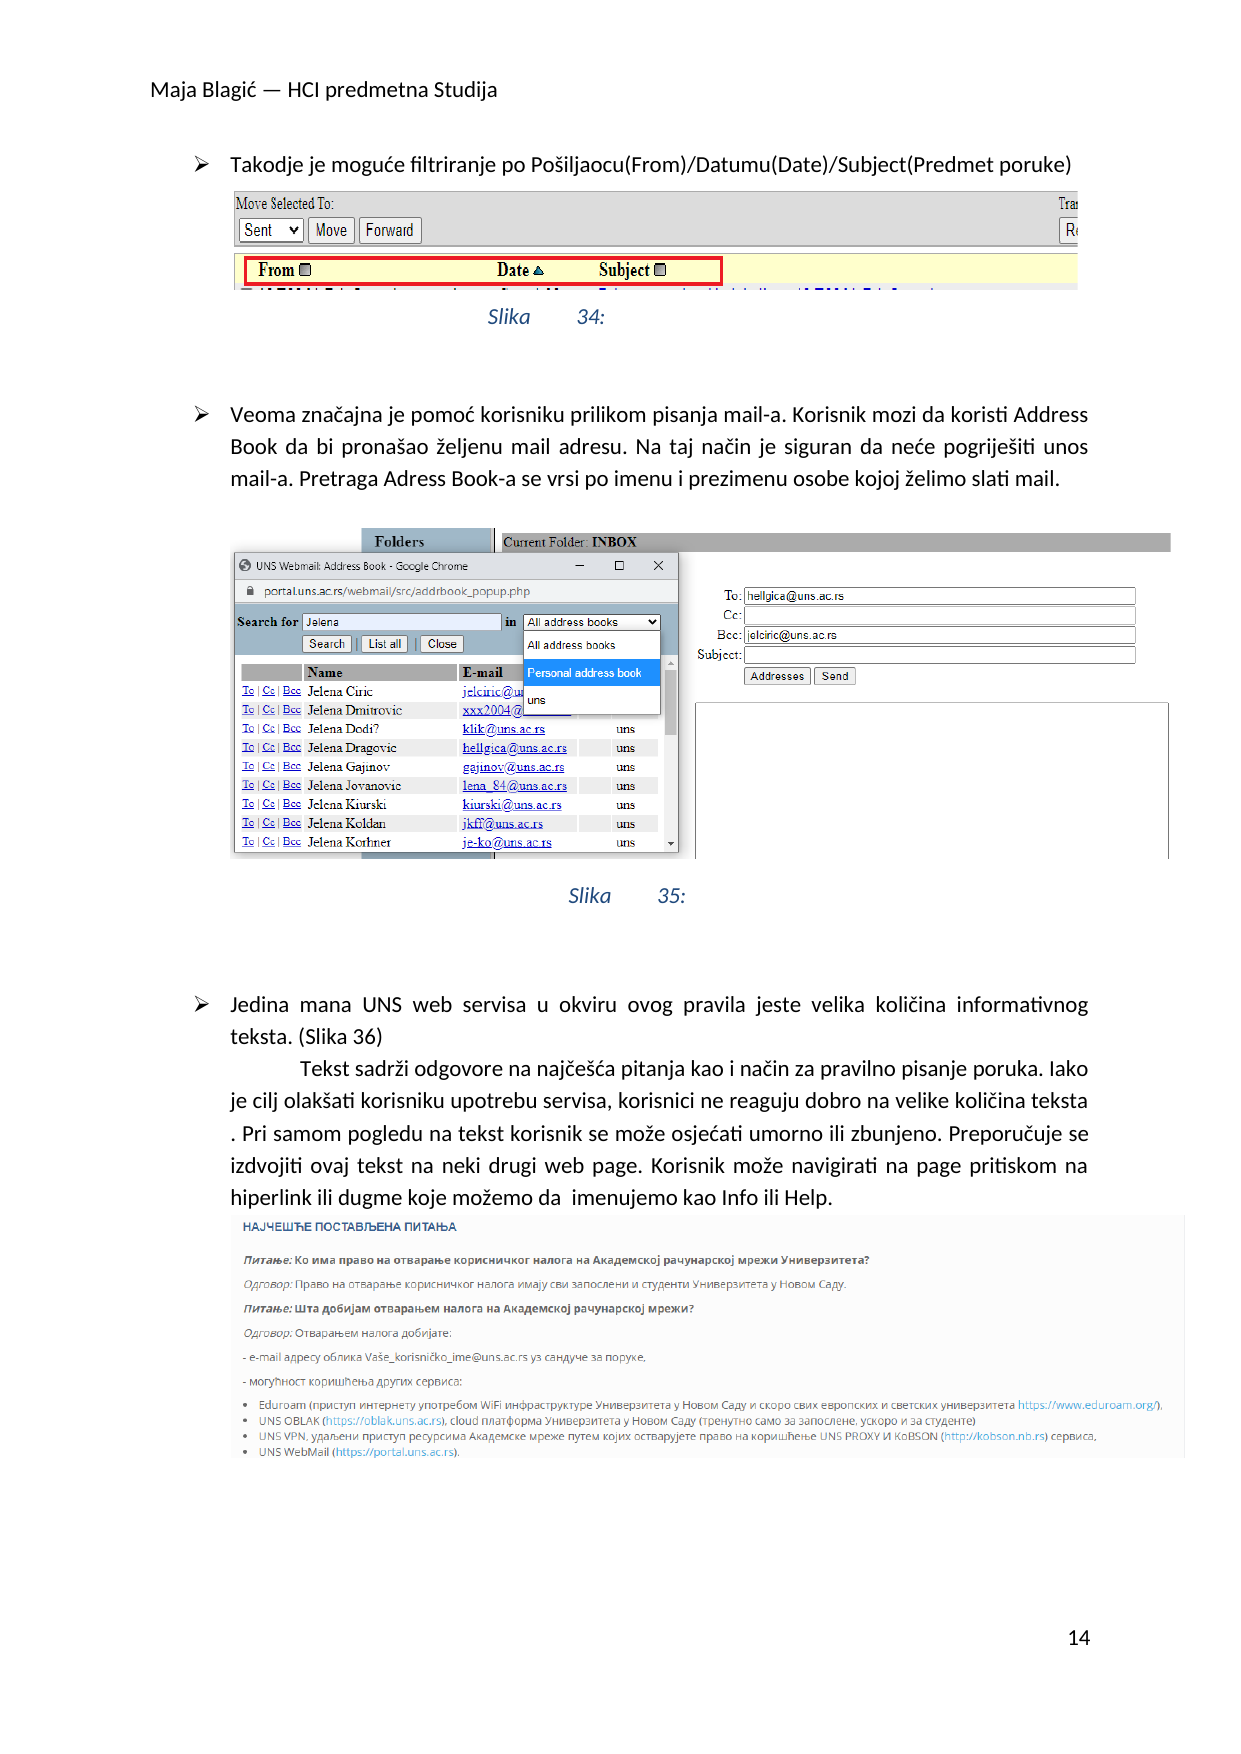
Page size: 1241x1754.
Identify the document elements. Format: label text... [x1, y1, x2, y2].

picture [230, 1215, 1185, 1458]
list Veoma značajna je pomoć korisniku prilikom pisanja mail-a. Korisnik mozi da koristi Address Book da bi pronašao željenu mail adresu. Na taj način je siguran da neće pogriješiti unos mail-a. Pretraga Adress Book-a se vrsi po imenu i prezimenu osobe kojoj želimo slati mail. [193, 400, 1090, 492]
list Tekst sadrži odgovore na najčešća pitanja kao i način za pravilno pisanje poruka. Iako je cilj olakšati korisniku upotrebu servisa, korisnici ne reaguju dobro na velike količina teksta . Pri samom pogledu na tekst korisnik se može osjećati umorno ili zbunjeno. Preporučuje se izdvojiti ovaj tekst na neki drugi web page. Korisnik može navigirati na page pritiskom na hiperlink ili dugme koje možemo da imenujemo kao Info ili Help. [230, 1054, 1090, 1211]
list Jedina mana UNS web servisa u okviru ovog pravila jeste velika količina informativnog teksta. (Slika 36) [193, 990, 1090, 1050]
picture [230, 182, 1078, 290]
list Takodje je moguće filtriranje po Pošiljaocu(From)/Datumu(Date)/Subject(Predmet poruke) [193, 150, 1090, 178]
picture [230, 528, 1171, 859]
